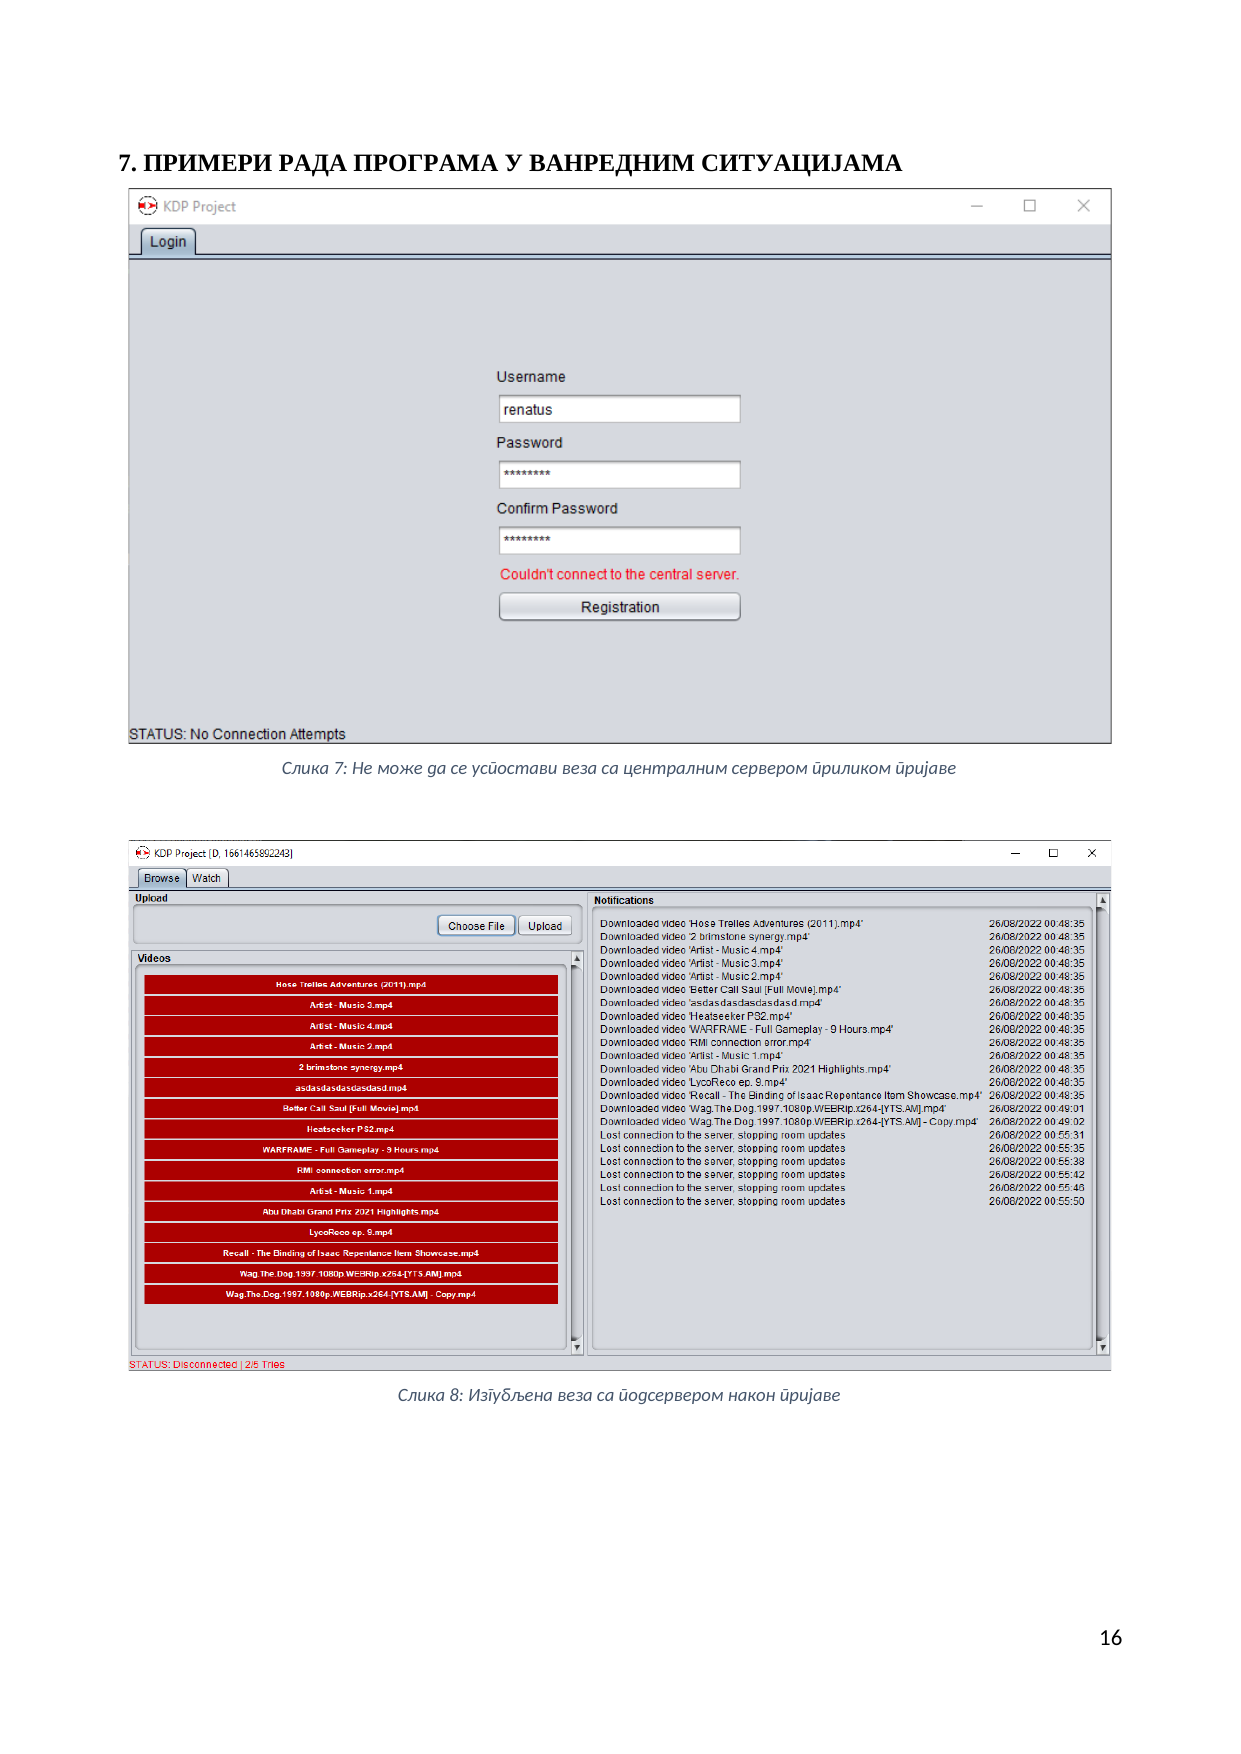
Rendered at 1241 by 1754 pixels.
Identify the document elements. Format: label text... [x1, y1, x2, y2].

subtitle 7. ПРИМЕРИ РАДА ПРОГРАМА У ВАНРЕДНИМ СИТУАЦИЈАМА [118, 148, 1122, 176]
picture [128, 188, 1112, 744]
picture [128, 840, 1112, 1371]
